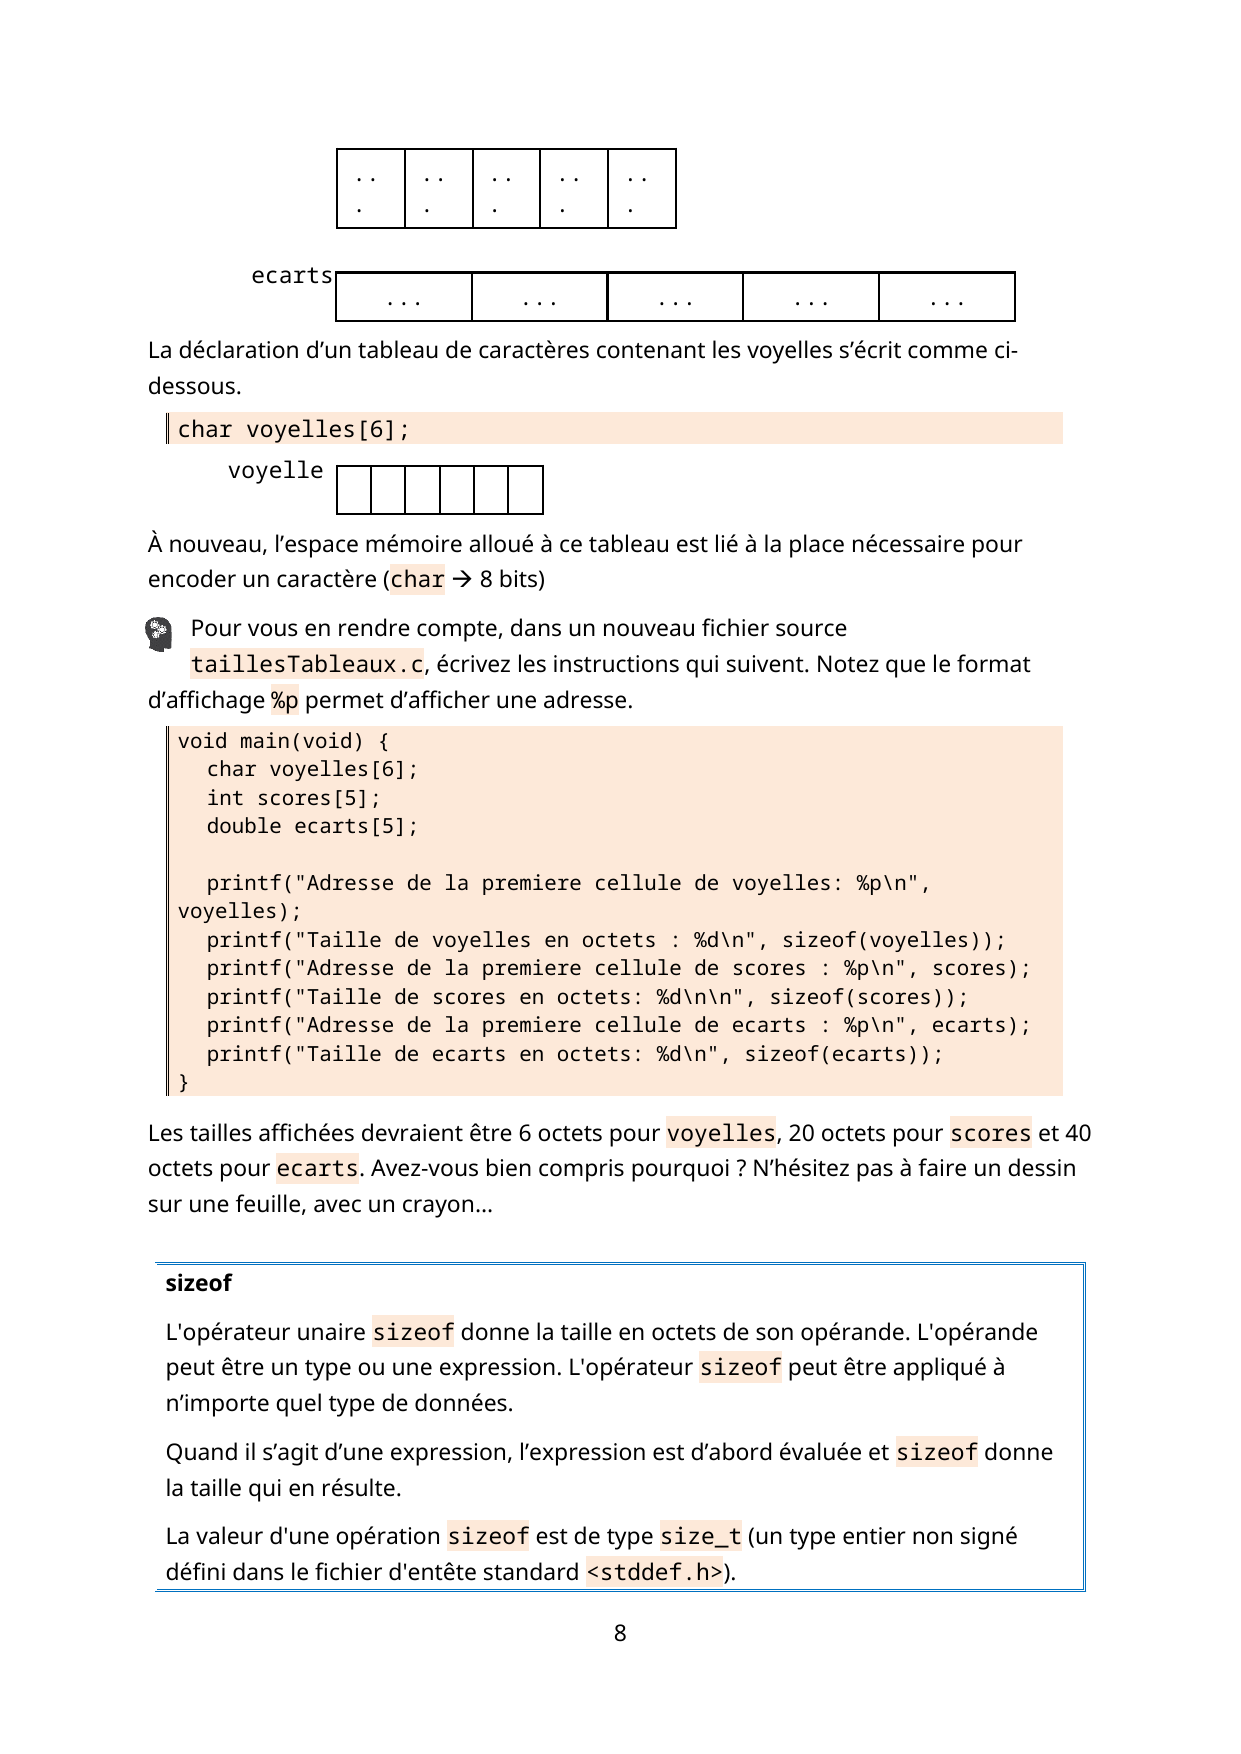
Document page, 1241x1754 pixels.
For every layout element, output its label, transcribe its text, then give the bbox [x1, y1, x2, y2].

text Les tailles affichées devraient être 6 octets pour voyelles, 20 octets pour scores et 40 octets pour ecarts. Avez-vous bien compris pourquoi ? N’hésitez pas à faire un dessin sur une feuille, avec un crayon… [148, 1116, 1093, 1219]
table_header [509, 467, 542, 513]
text printf("Taille de voyelles en octets : %d\n", sizeof(voyelles)); [169, 925, 1063, 953]
table_header [475, 467, 507, 513]
table_header ... [473, 274, 606, 320]
table_header ... [609, 274, 742, 320]
table_header ... [880, 274, 1014, 320]
text Pour vous en rendre compte, dans un nouveau fichier source taillesTableaux.c, écrivez les instructions qui suivent. Notez que le format d’affichage %p permet d’afficher une adresse. [148, 612, 1093, 715]
text printf("Adresse de la premiere cellule de voyelles: %p\n", voyelles); [169, 868, 1063, 925]
text printf("Taille de ecarts en octets: %d\n", sizeof(ecarts)); [169, 1039, 1063, 1067]
text La déclaration d’un tableau de caractères contenant les voyelles s’écrit comme ci-dessous. [148, 334, 1093, 402]
table_header [406, 467, 439, 513]
text printf("Adresse de la premiere cellule de ecarts : %p\n", ecarts); [169, 1010, 1063, 1039]
text double ecarts[5]; [169, 811, 1063, 840]
text char voyelles[6]; [169, 754, 1063, 783]
table_header ... [541, 150, 607, 227]
text printf("Adresse de la premiere cellule de scores : %p\n", scores); [169, 953, 1063, 982]
text int scores[5]; [169, 783, 1063, 811]
table_header ... [609, 150, 675, 227]
text L'opérateur unaire sizeof donne la taille en octets de son opérande. L'opérande peut être un type ou une expression. L'opérateur sizeof peut être appliqué à n’importe quel type de données. [157, 1310, 1083, 1418]
text void main(void) { [169, 726, 1063, 754]
table_header [372, 467, 404, 513]
text char voyelles[6]; [166, 412, 1063, 444]
table_header ... [338, 150, 404, 227]
table_header ... [406, 150, 472, 227]
table_header ... [474, 150, 539, 227]
table_header ... [337, 274, 471, 320]
text sizeof [157, 1265, 1083, 1298]
table_header [338, 467, 370, 513]
text Quand il s’agit d’une expression, l’expression est d’abord évaluée et sizeof donne la taille qui en résulte. [157, 1431, 1083, 1503]
text printf("Taille de scores en octets: %d\n\n", sizeof(scores)); [169, 982, 1063, 1010]
text } [169, 1067, 1063, 1096]
text À nouveau, l’espace mémoire alloué à ce tableau est lié à la place nécessaire pour encoder un caractère (char 8 bits) [148, 527, 1093, 595]
table_header [441, 467, 473, 513]
table_header ... [744, 274, 878, 320]
text La valeur d'une opération sizeof est de type size_t (un type entier non signé défini dans le fichier d'entête standard <stddef.h>). [157, 1515, 1083, 1589]
